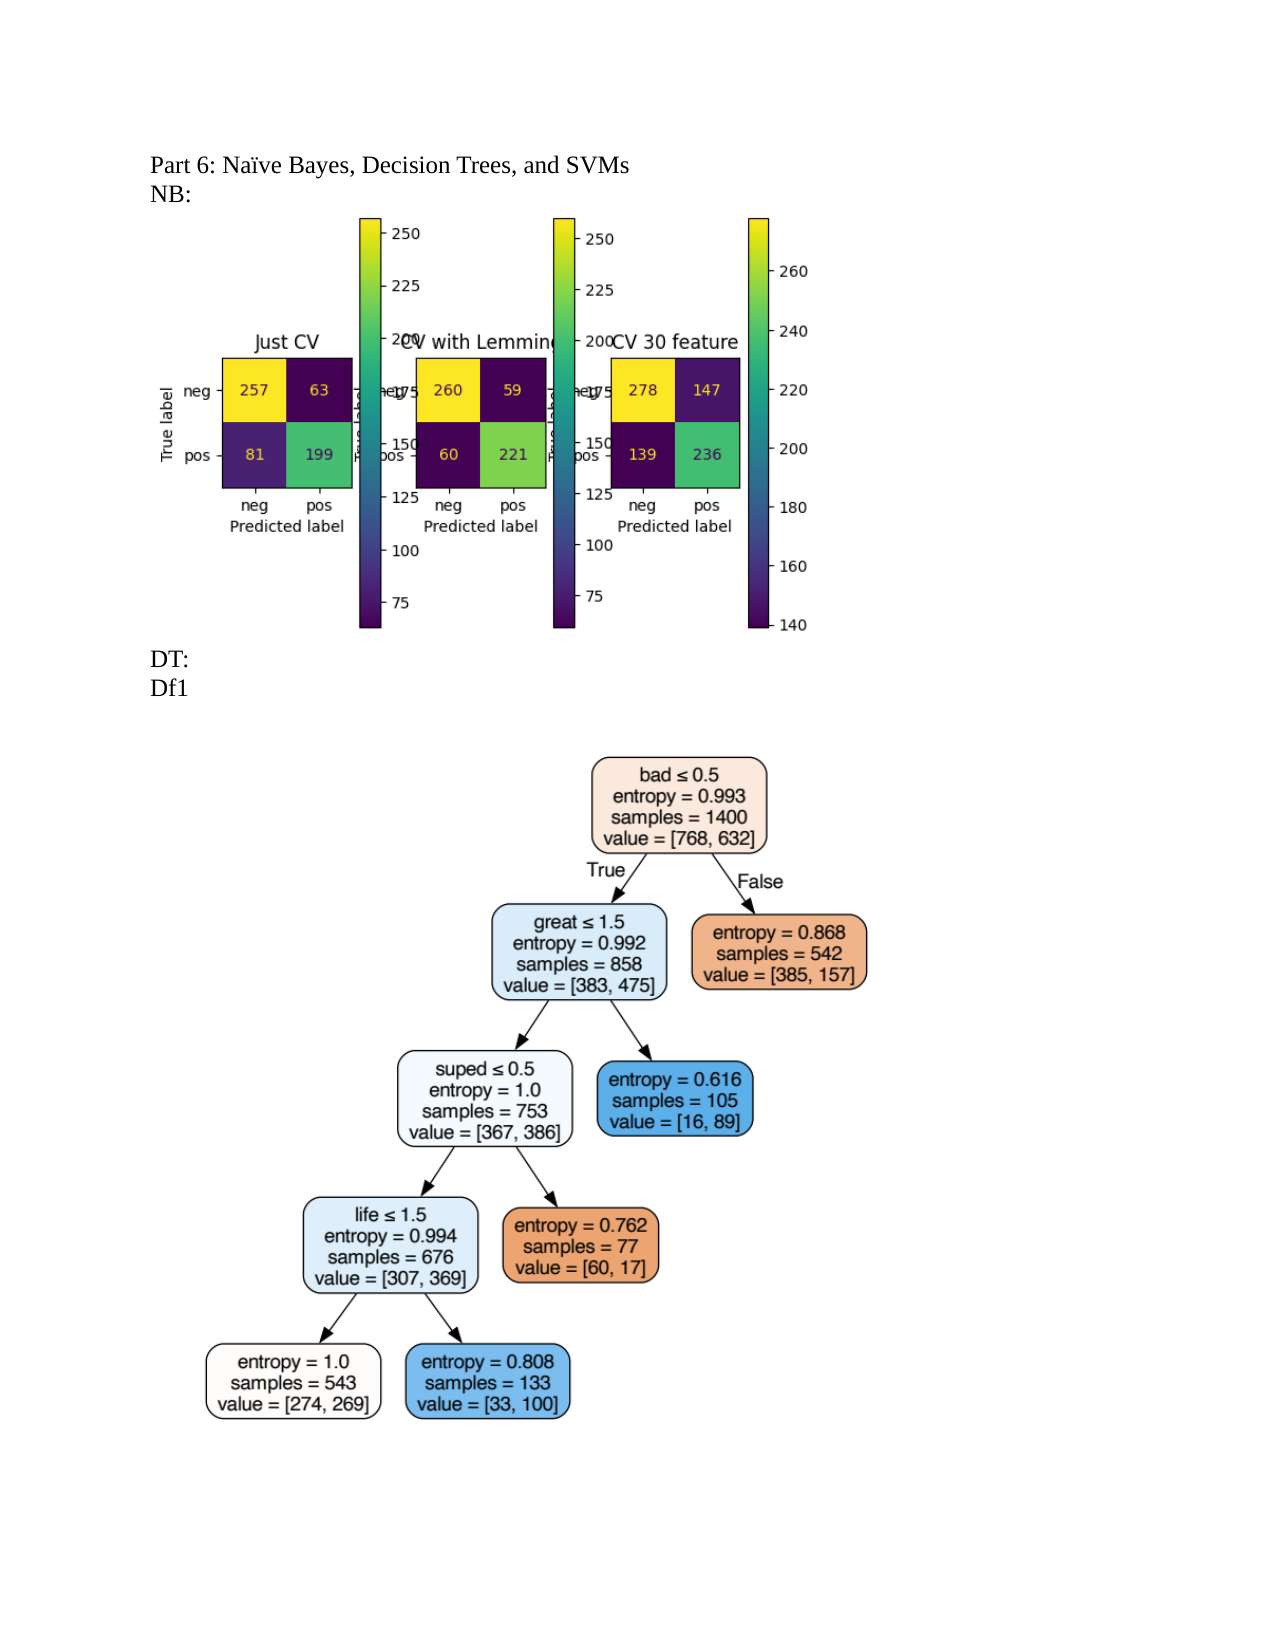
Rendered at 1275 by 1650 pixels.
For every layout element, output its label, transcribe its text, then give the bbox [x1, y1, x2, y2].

picture [150, 207, 819, 645]
text DT: [150, 644, 1125, 673]
text Part 6: Naïve Bayes, Decision Trees, and SVMs [150, 150, 1125, 179]
text Df1 [150, 673, 1125, 702]
text NB: [150, 179, 1125, 207]
